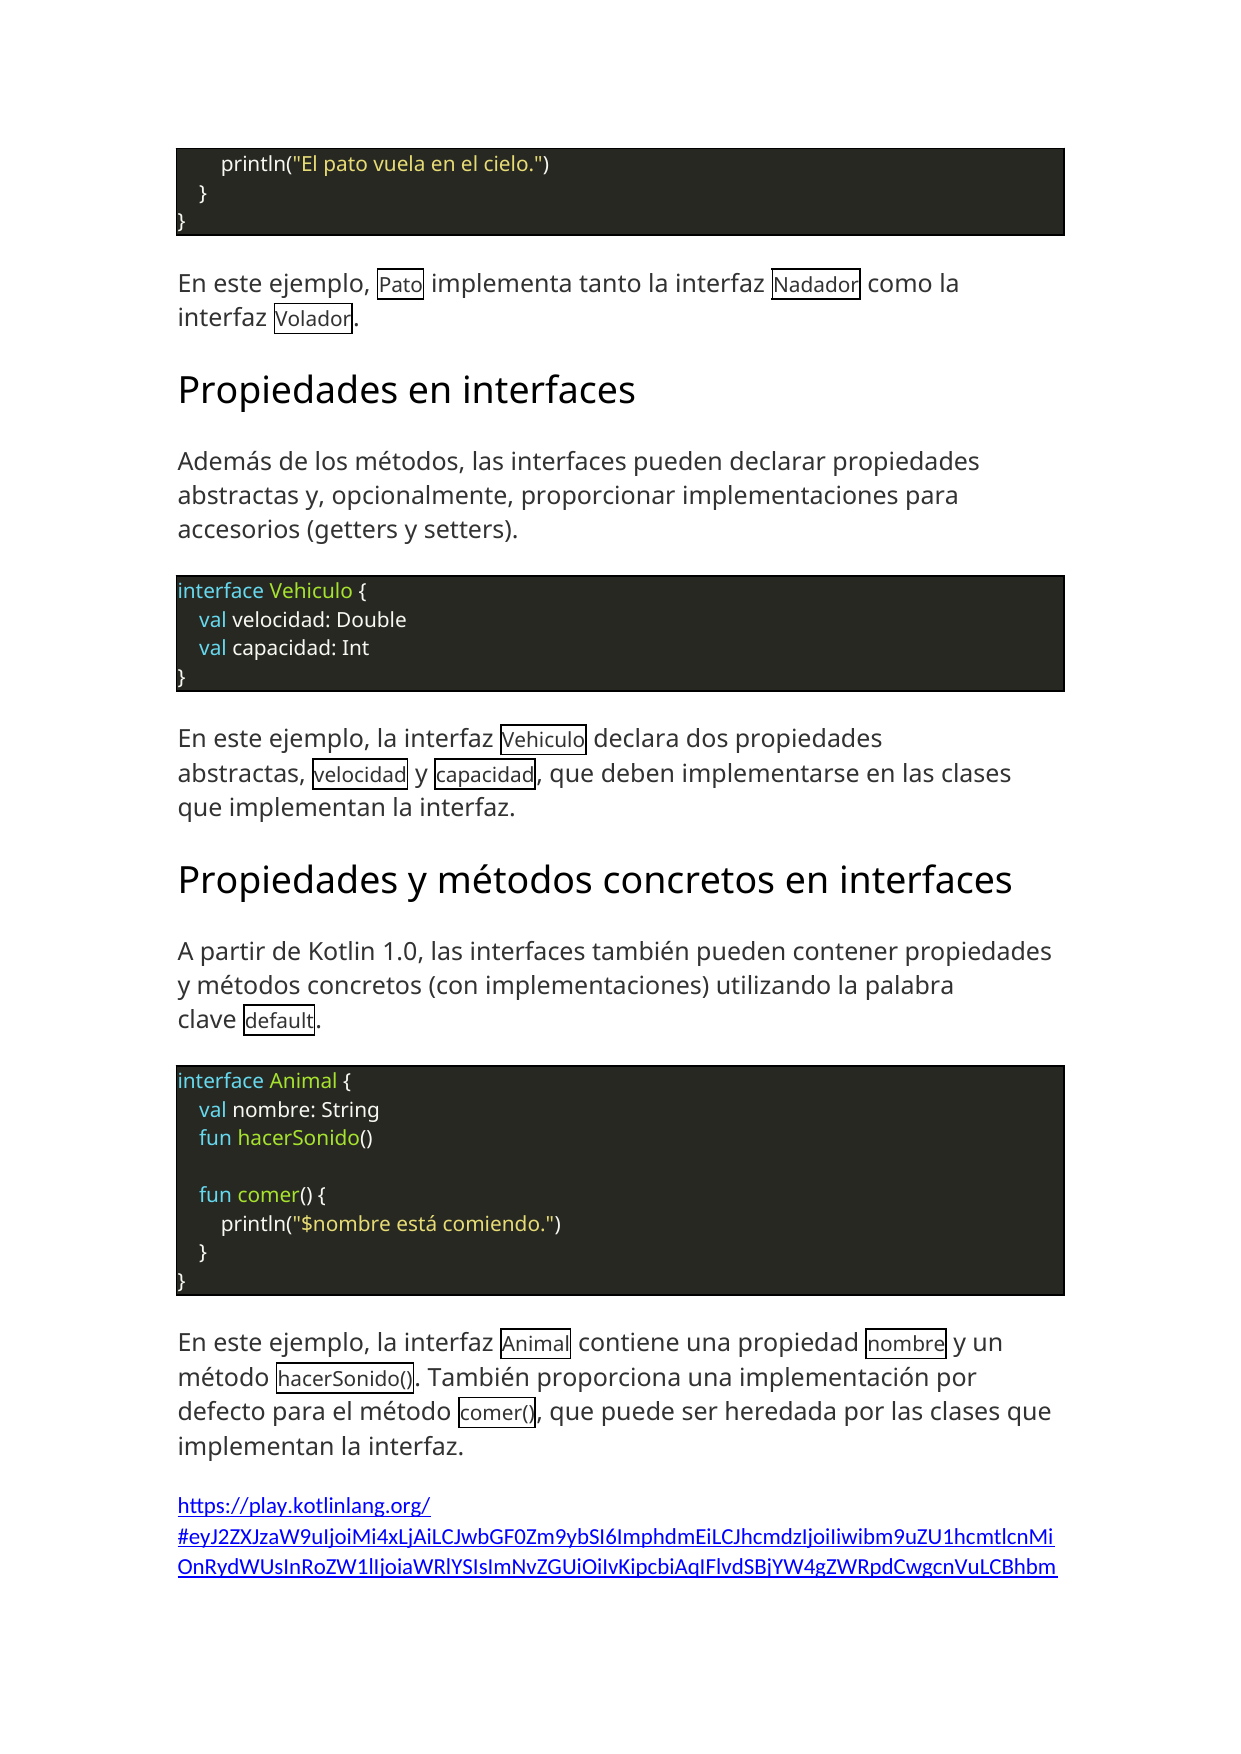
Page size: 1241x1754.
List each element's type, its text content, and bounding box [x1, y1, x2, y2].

text En este ejemplo, Pato implementa tanto la interfaz Nadador como la interfaz Volador. [177, 265, 1063, 334]
text Propiedades y métodos concretos en interfaces [177, 853, 1063, 904]
text Propiedades en interfaces [177, 363, 1063, 414]
text En este ejemplo, la interfaz Vehiculo declara dos propiedades abstractas, velocidad y capacidad, que deben implementarse en las clases que implementan la interfaz. [177, 721, 1063, 824]
text interface Animal { [177, 1067, 1063, 1095]
text val capacidad: Int [177, 633, 1063, 660]
text } [177, 1264, 1063, 1294]
text A partir de Kotlin 1.0, las interfaces también pueden contener propiedades y métodos concretos (con implementaciones) utilizando la palabra clave default. [177, 933, 1063, 1036]
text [177, 1492, 1063, 1580]
text En este ejemplo, la interfaz Animal contiene una propiedad nombre y un método hacerSonido(). También proporciona una implementación por defecto para el método comer(), que puede ser heredada por las clases que implementan la interfaz. [177, 1325, 1063, 1462]
text interface Vehiculo { [177, 577, 1063, 605]
text } [177, 660, 1063, 690]
text } [177, 204, 1063, 234]
text } [177, 1237, 1063, 1264]
text fun hacerSonido() [177, 1123, 1063, 1152]
text println("$nombre está comiendo.") [177, 1209, 1063, 1237]
text println("El pato vuela en el cielo.") [177, 149, 1063, 178]
text Además de los métodos, las interfaces pueden declarar propiedades abstractas y, opcionalmente, proporcionar implementaciones para accesorios (getters y setters). [177, 443, 1063, 546]
text val velocidad: Double [177, 605, 1063, 633]
text fun comer() { [177, 1180, 1063, 1209]
text } [177, 178, 1063, 204]
text val nombre: String [177, 1095, 1063, 1123]
